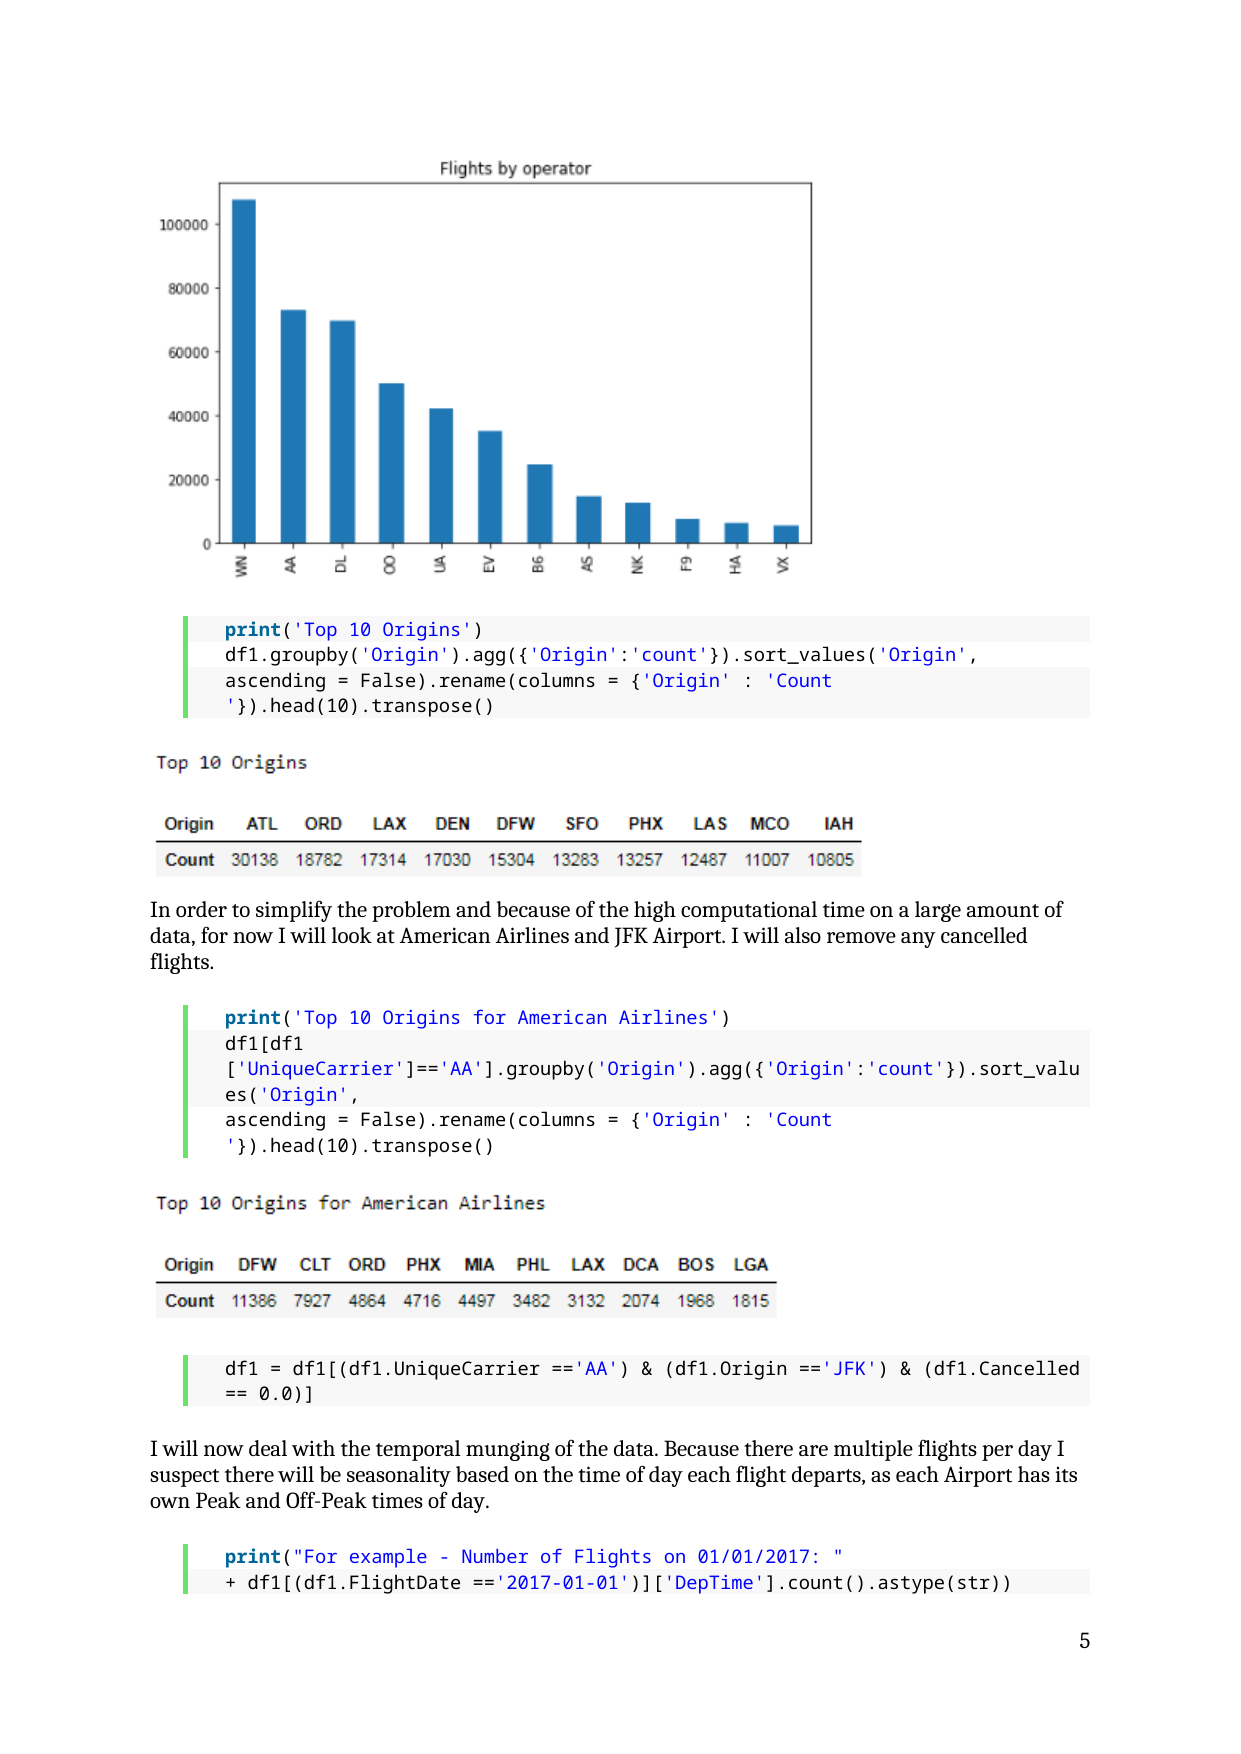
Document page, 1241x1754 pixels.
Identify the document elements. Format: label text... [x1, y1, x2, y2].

text I will now deal with the temporal munging of the data. Because there are multiple flights per day I suspect there will be seasonality based on the time of day each flight departs, as each Airport has its own Peak and Off-Peak times of day. [150, 1435, 1090, 1514]
list ascending = False).rename(columns = {'Origin' : 'Count'}).head(10).transpose() [188, 1107, 1090, 1158]
list ascending = False).rename(columns = {'Origin' : 'Count'}).head(10).transpose() [188, 667, 1090, 718]
list print('Top 10 Origins') [188, 616, 1090, 642]
list print('Top 10 Origins for American Airlines') [183, 1004, 1090, 1030]
list df1[df1['UniqueCarrier']=='AA'].groupby('Origin').agg({'Origin':'count'}).sort_values('Origin', [188, 1030, 1090, 1107]
list + df1[(df1.FlightDate =='2017-01-01')]['DepTime'].count().astype(str)) [188, 1569, 1090, 1594]
text In order to simplify the problem and because of the high computational time on a large amount of data, for now I will look at American Airlines and JFK Airport. I will also remove any cancelled flights. [150, 896, 1090, 975]
list print("For example - Number of Flights on 01/01/2017: " [183, 1543, 1090, 1569]
list df1 = df1[(df1.UniqueCarrier =='AA') & (df1.Origin =='JFK') & (df1.Cancelled == 0.0)] [188, 1355, 1090, 1406]
picture [150, 150, 830, 587]
picture [150, 1186, 788, 1326]
picture [150, 747, 864, 888]
list df1.groupby('Origin').agg({'Origin':'count'}).sort_values('Origin', [188, 642, 1090, 667]
